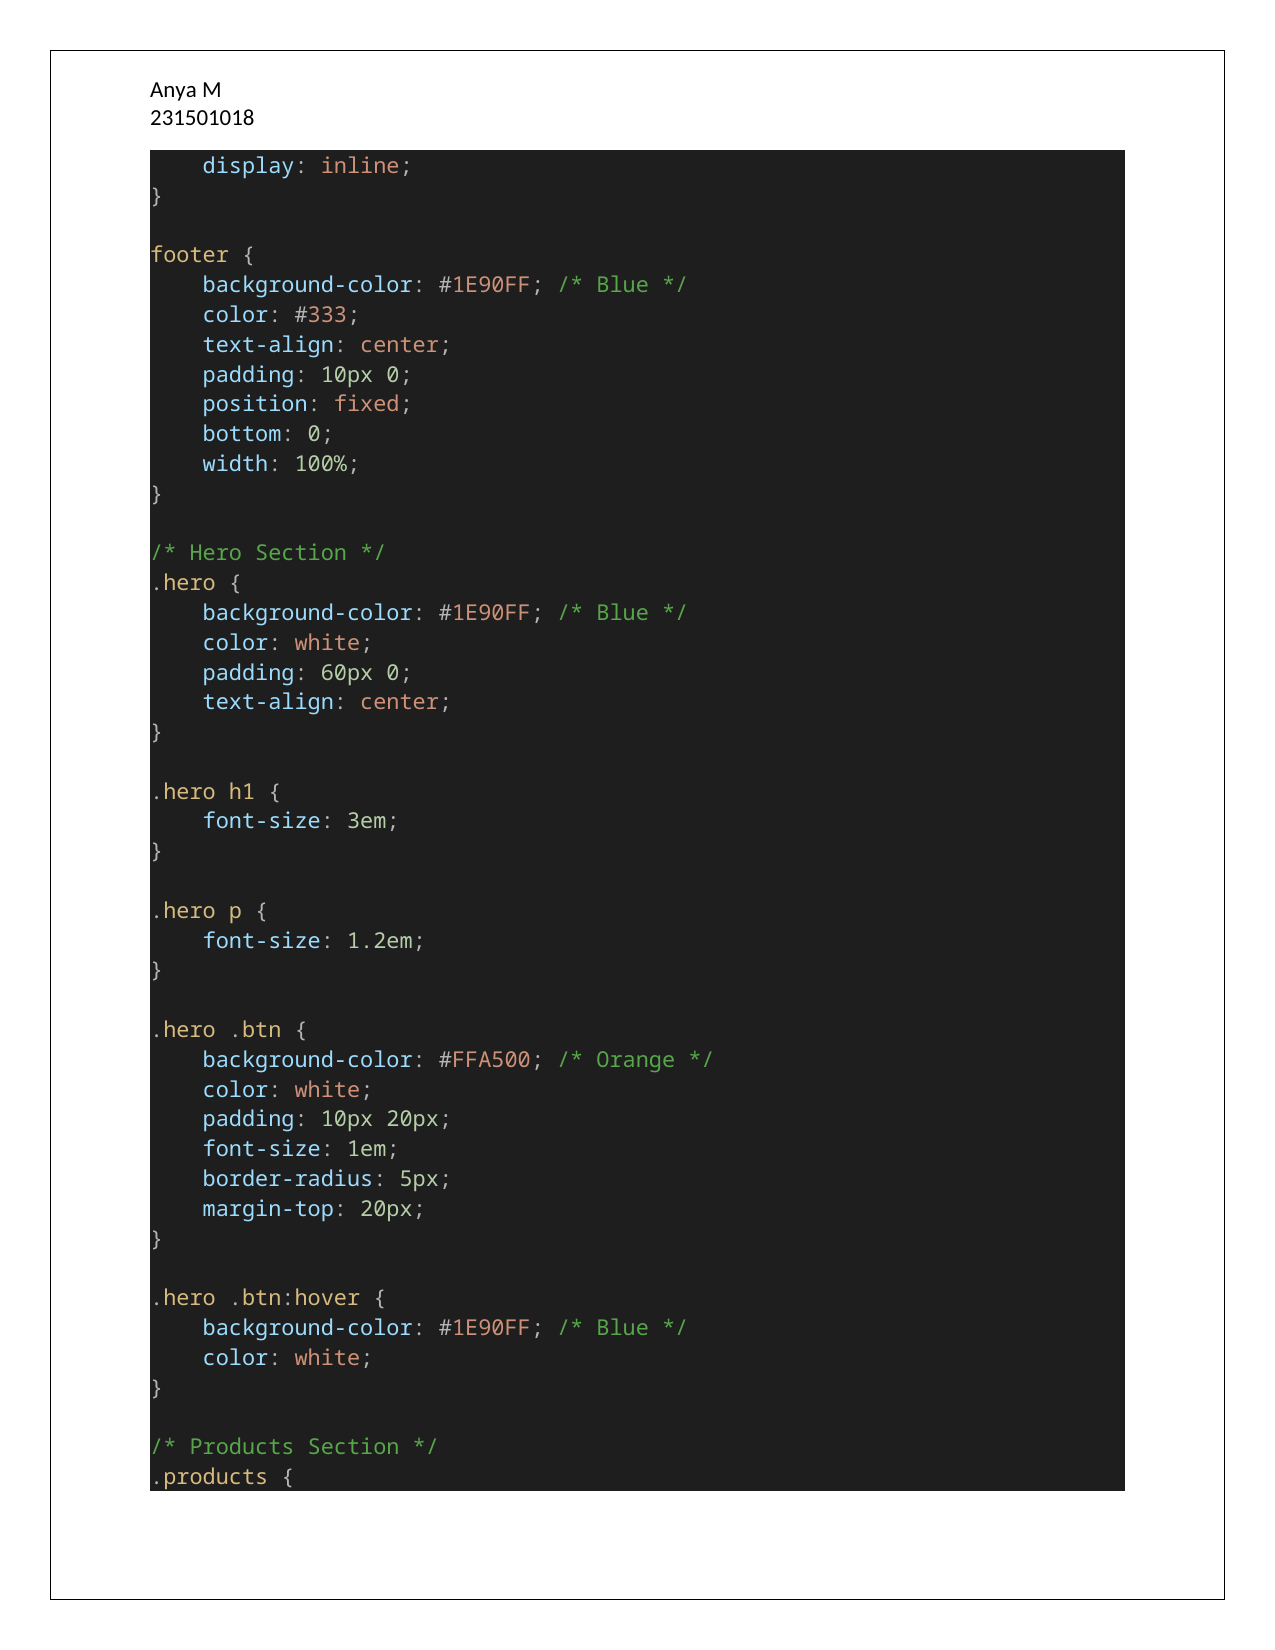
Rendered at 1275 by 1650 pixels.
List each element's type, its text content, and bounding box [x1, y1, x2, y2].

text width: 100%; [150, 448, 1125, 478]
text /* Hero Section */ [150, 537, 1125, 567]
text } [150, 1222, 1125, 1252]
text display: inline; [150, 150, 1125, 180]
text .hero .btn:hover { [150, 1282, 1125, 1312]
text } [150, 954, 1125, 984]
text } [150, 1371, 1125, 1401]
text } [150, 716, 1125, 746]
text background-color: #1E90FF; /* Blue */ [150, 269, 1125, 299]
text color: white; [150, 1073, 1125, 1103]
text text-align: center; [150, 686, 1125, 716]
text .hero .btn { [150, 1014, 1125, 1044]
text margin-top: 20px; [150, 1193, 1125, 1222]
text } [150, 478, 1125, 507]
text background-color: #1E90FF; /* Blue */ [150, 597, 1125, 627]
text padding: 10px 20px; [150, 1103, 1125, 1133]
text } [150, 180, 1125, 209]
text color: white; [150, 1342, 1125, 1371]
text bottom: 0; [150, 418, 1125, 448]
text text-align: center; [150, 329, 1125, 358]
text background-color: #1E90FF; /* Blue */ [150, 1312, 1125, 1342]
text color: #333; [150, 299, 1125, 329]
text position: fixed; [150, 388, 1125, 418]
text font-size: 3em; [150, 805, 1125, 835]
text footer { [150, 239, 1125, 269]
text .hero h1 { [150, 776, 1125, 805]
text padding: 60px 0; [150, 656, 1125, 686]
text .products { [150, 1461, 1125, 1491]
text } [150, 835, 1125, 865]
text .hero { [150, 567, 1125, 597]
text /* Products Section */ [150, 1431, 1125, 1461]
text border-radius: 5px; [150, 1163, 1125, 1193]
text padding: 10px 0; [150, 358, 1125, 388]
text font-size: 1.2em; [150, 924, 1125, 954]
text background-color: #FFA500; /* Orange */ [150, 1044, 1125, 1073]
text font-size: 1em; [150, 1133, 1125, 1163]
text .hero p { [150, 895, 1125, 924]
text color: white; [150, 627, 1125, 656]
